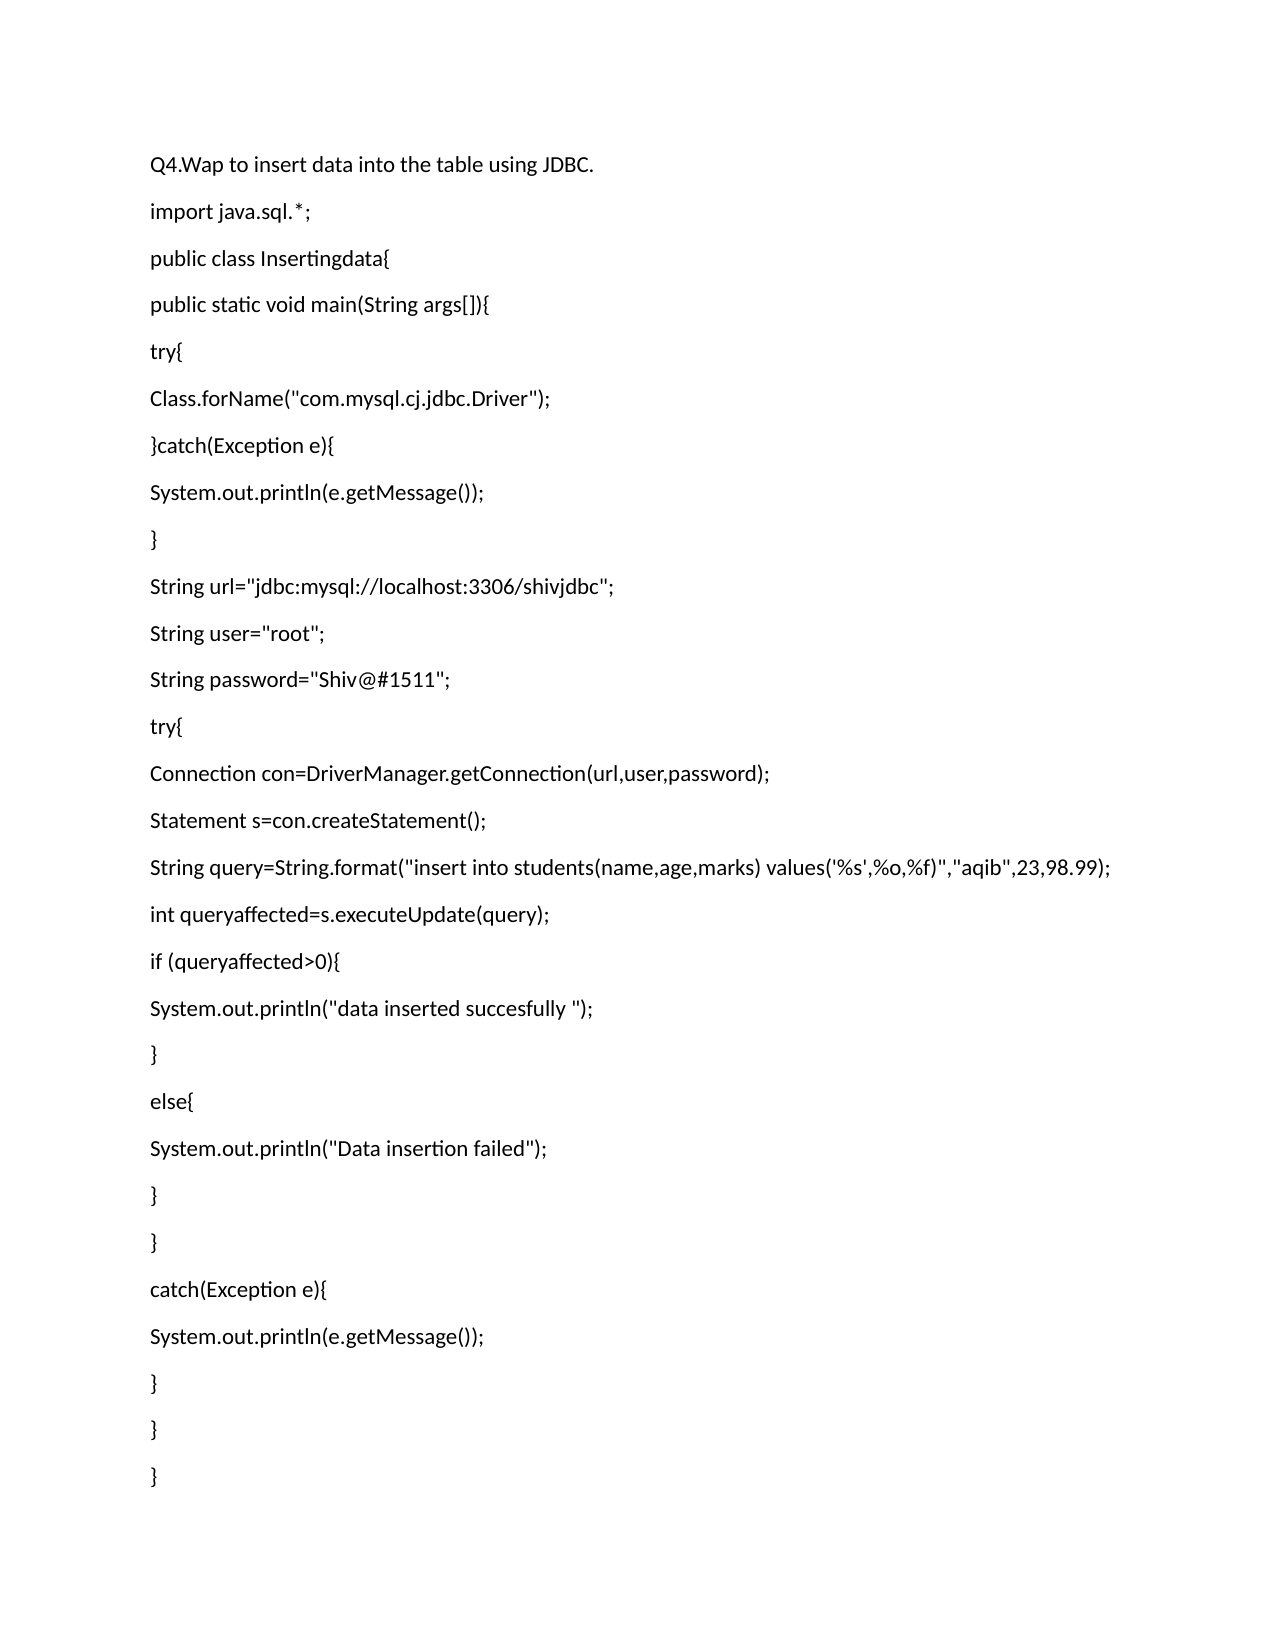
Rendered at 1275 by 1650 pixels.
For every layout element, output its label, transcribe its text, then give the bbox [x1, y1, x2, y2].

text catch(Exception e){ [150, 1275, 1125, 1303]
text System.out.println("data inserted succesfully "); [150, 994, 1125, 1022]
text import java.sql.*; [150, 197, 1125, 225]
text String user="root"; [150, 619, 1125, 647]
text Q4.Wap to insert data into the table using JDBC. [150, 150, 1125, 178]
text int queryaffected=s.executeUpdate(query); [150, 900, 1125, 928]
text System.out.println(e.getMessage()); [150, 1322, 1125, 1350]
text System.out.println("Data insertion failed"); [150, 1134, 1125, 1162]
text try{ [150, 337, 1125, 366]
text System.out.println(e.getMessage()); [150, 478, 1125, 506]
text try{ [150, 712, 1125, 741]
text } [150, 1416, 1125, 1444]
text String password="Shiv@#1511"; [150, 666, 1125, 694]
text else{ [150, 1087, 1125, 1116]
text Class.forName("com.mysql.cj.jdbc.Driver"); [150, 384, 1125, 412]
text String url="jdbc:mysql://localhost:3306/shivjdbc"; [150, 572, 1125, 600]
text } [150, 525, 1125, 553]
text String query=String.format("insert into students(name,age,marks) values('%s',%o,%f)","aqib",23,98.99); [150, 853, 1125, 881]
text public class Insertingdata{ [150, 244, 1125, 272]
text } [150, 1041, 1125, 1069]
text }catch(Exception e){ [150, 431, 1125, 459]
text Connection con=DriverManager.getConnection(url,user,password); [150, 759, 1125, 787]
text public static void main(String args[]){ [150, 291, 1125, 319]
text } [150, 1462, 1125, 1491]
text } [150, 1369, 1125, 1397]
text } [150, 1181, 1125, 1209]
text if (queryaffected>0){ [150, 947, 1125, 975]
text } [150, 1228, 1125, 1256]
text Statement s=con.createStatement(); [150, 806, 1125, 834]
